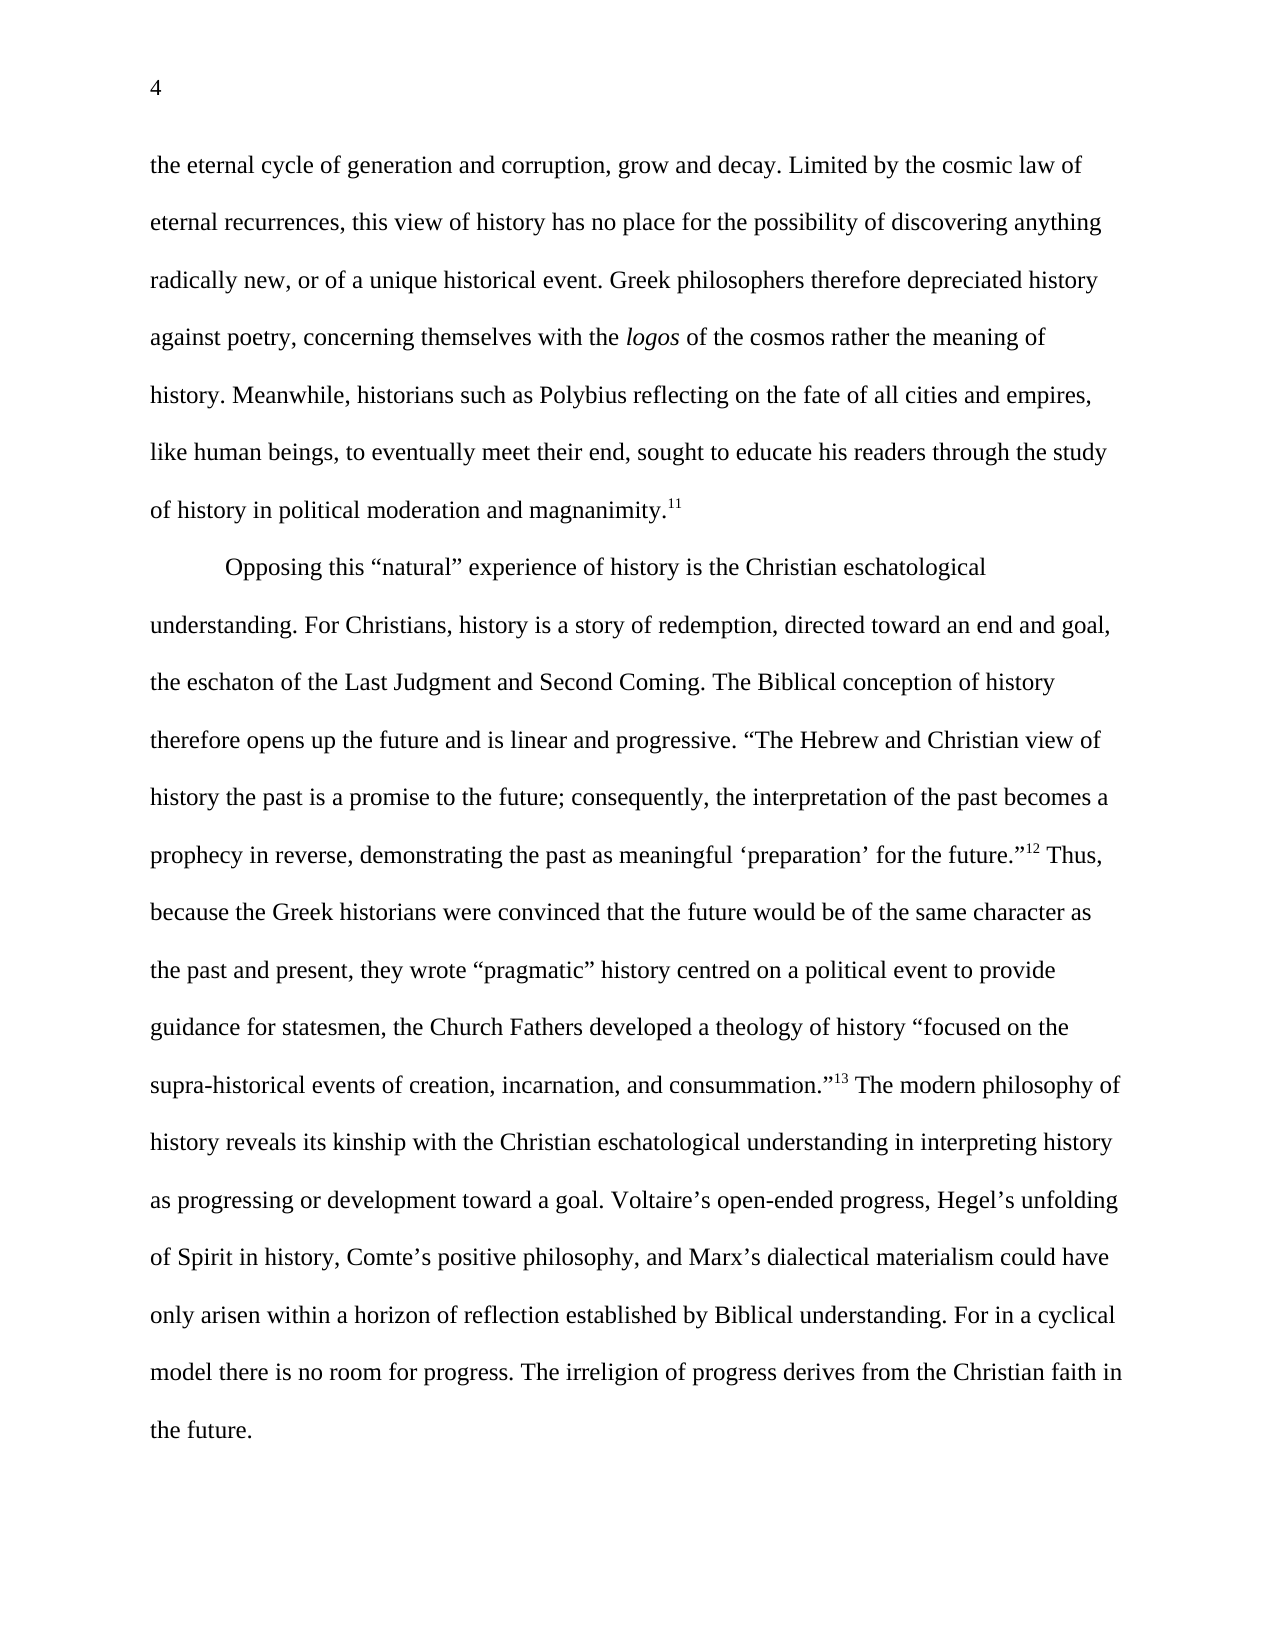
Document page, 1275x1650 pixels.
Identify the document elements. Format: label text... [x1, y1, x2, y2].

text Opposing this “natural” experience of history is the Christian eschatological understanding. For Christians, history is a story of redemption, directed toward an end and goal, the eschaton of the Last Judgment and Second Coming. The Biblical conception of history therefore opens up the future and is linear and progressive. “The Hebrew and Christian view of history the past is a promise to the future; consequently, the interpretation of the past becomes a prophecy in reverse, demonstrating the past as meaningful ‘preparation’ for the future.” Thus, because the Greek historians were convinced that the future would be of the same character as the past and present, they wrote “pragmatic” history centred on a political event to provide guidance for statesmen, the Church Fathers developed a theology of history “focused on the supra-historical events of creation, incarnation, and consummation.” The modern philosophy of history reveals its kinship with the Christian eschatological understanding in interpreting history as progressing or development toward a goal. Voltaire’s open-ended progress, Hegel’s unfolding of Spirit in history, Comte’s positive philosophy, and Marx’s dialectical materialism could have only arisen within a horizon of reflection established by Biblical understanding. For in a cyclical model there is no room for progress. The irreligion of progress derives from the Christian faith in the future. [150, 552, 1125, 1444]
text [150, 150, 1125, 524]
